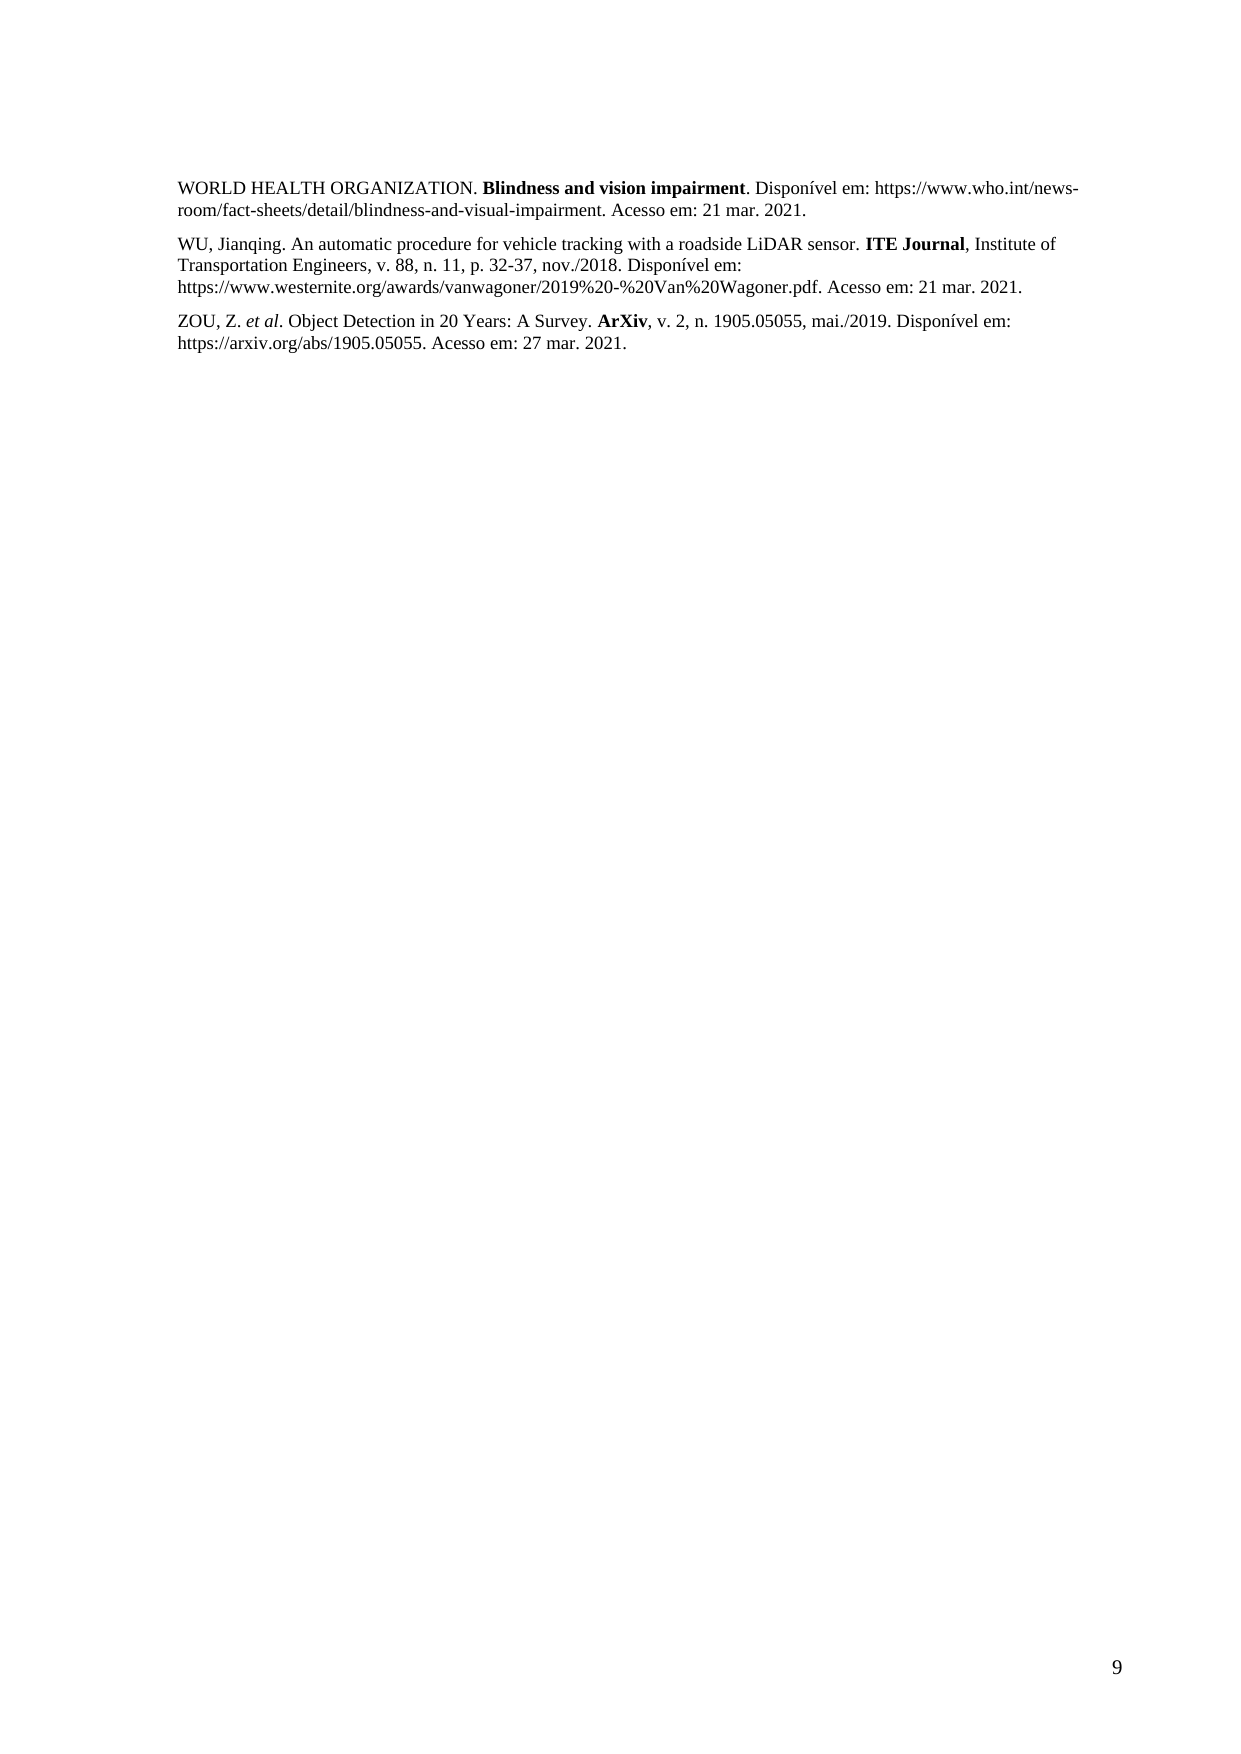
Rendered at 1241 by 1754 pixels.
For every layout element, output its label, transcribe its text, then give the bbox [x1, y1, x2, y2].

text ZOU, Z. et al. Object Detection in 20 Years: A Survey. ArXiv, v. 2, n. 1905.05055, mai./2019. Disponível em: https://arxiv.org/abs/1905.05055. Acesso em: 27 mar. 2021. [177, 310, 1122, 353]
text WORLD HEALTH ORGANIZATION. Blindness and vision impairment. Disponível em: https://www.who.int/news-room/fact-sheets/detail/blindness-and-visual-impairment. Acesso em: 21 mar. 2021. [177, 177, 1122, 220]
text WU, Jianqing. An automatic procedure for vehicle tracking with a roadside LiDAR sensor. ITE Journal, Institute of Transportation Engineers, v. 88, n. 11, p. 32-37, nov./2018. Disponível em: https://www.westernite.org/awards/vanwagoner/2019%20-%20Van%20Wagoner.pdf. Acesso em: 21 mar. 2021. [177, 233, 1122, 297]
